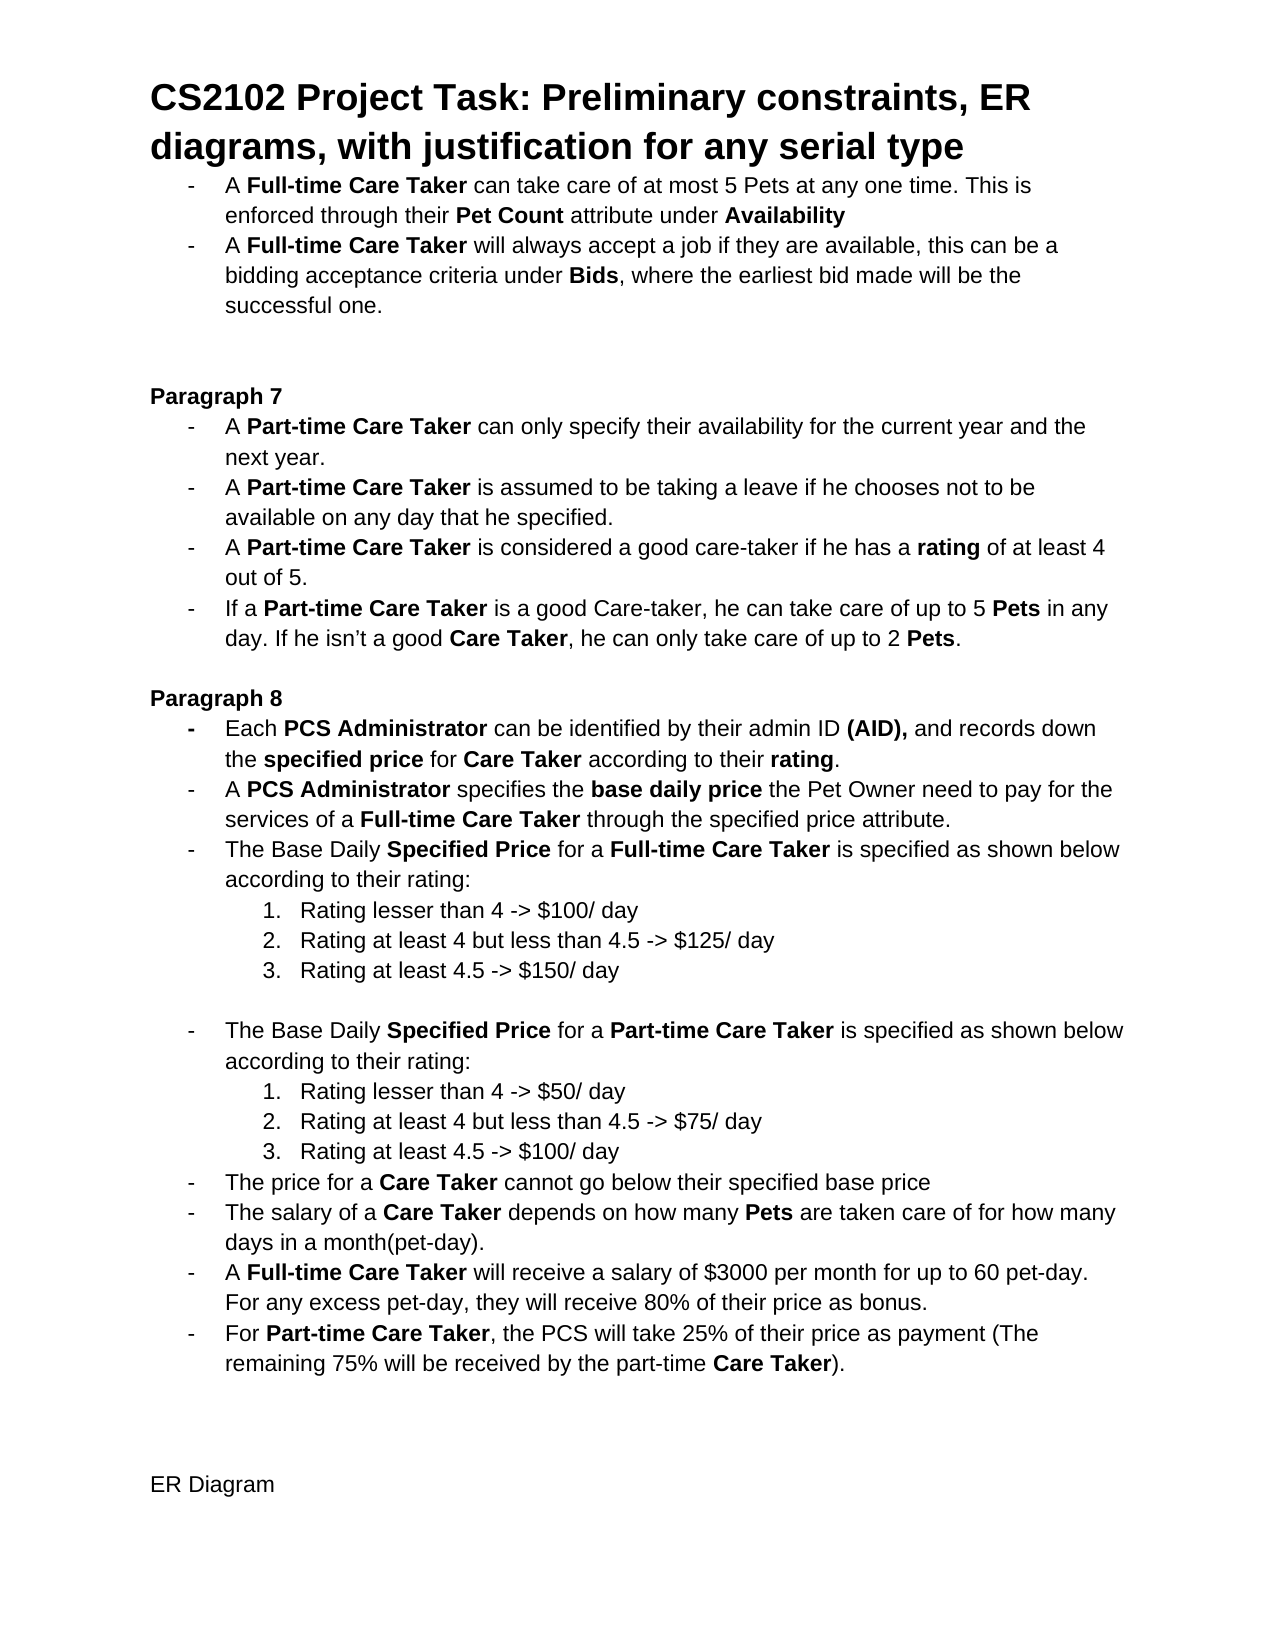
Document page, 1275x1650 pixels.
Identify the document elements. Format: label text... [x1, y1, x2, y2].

list A Full-time Care Taker can take care of at most 5 Pets at any one time. This is enforced through their Pet Count attribute under Availability [187, 172, 1125, 228]
list A Part-time Care Taker is assumed to be taking a leave if he chooses not to be available on any day that he specified. [187, 474, 1125, 530]
list A Full-time Care Taker will always accept a job if they are available, this can be a bidding acceptance criteria under Bids, where the earliest bid made will be the successful one. [187, 232, 1125, 319]
list A PCS Administrator specifies the base daily price the Pet Owner need to pay for the services of a Full-time Care Taker through the specified price attribute. [187, 776, 1125, 832]
text Paragraph 8 [150, 685, 1125, 711]
text Paragraph 7 [150, 383, 1125, 409]
list Rating lesser than 4 -> $100/ day [262, 897, 1125, 923]
list The salary of a Care Taker depends on how many Pets are taken care of for how many days in a month(pet-day). [187, 1199, 1125, 1255]
text ER Diagram [150, 1471, 1125, 1497]
list Rating at least 4.5 -> $150/ day [262, 957, 1125, 983]
list The Base Daily Specified Price for a Part-time Care Taker is specified as shown below according to their rating: [187, 1017, 1125, 1074]
list A Part-time Care Taker can only specify their availability for the current year and the next year. [187, 413, 1125, 470]
list The Base Daily Specified Price for a Full-time Care Taker is specified as shown below according to their rating: [187, 836, 1125, 893]
list A Part-time Care Taker is considered a good care-taker if he has a rating of at least 4 out of 5. [187, 534, 1125, 591]
list Rating at least 4.5 -> $100/ day [262, 1138, 1125, 1164]
list Rating at least 4 but less than 4.5 -> $75/ day [262, 1108, 1125, 1134]
list For Part-time Care Taker, the PCS will take 25% of their price as payment (The remaining 75% will be received by the part-time Care Taker). [187, 1319, 1125, 1376]
list Rating at least 4 but less than 4.5 -> $125/ day [262, 927, 1125, 953]
list If a Part-time Care Taker is a good Care-taker, he can take care of up to 5 Pets in any day. If he isn’t a good Care Taker, he can only take care of up to 2 Pets. [187, 594, 1125, 651]
list Each PCS Administrator can be identified by their admin ID (AID), and records down the specified price for Care Taker according to their rating. [187, 715, 1125, 772]
list The price for a Care Taker cannot go below their specified base price [187, 1168, 1125, 1195]
list A Full-time Care Taker will receive a salary of $3000 per month for up to 60 pet-day. For any excess pet-day, they will receive 80% of their price as bonus. [187, 1259, 1125, 1316]
list Rating lesser than 4 -> $50/ day [262, 1078, 1125, 1104]
